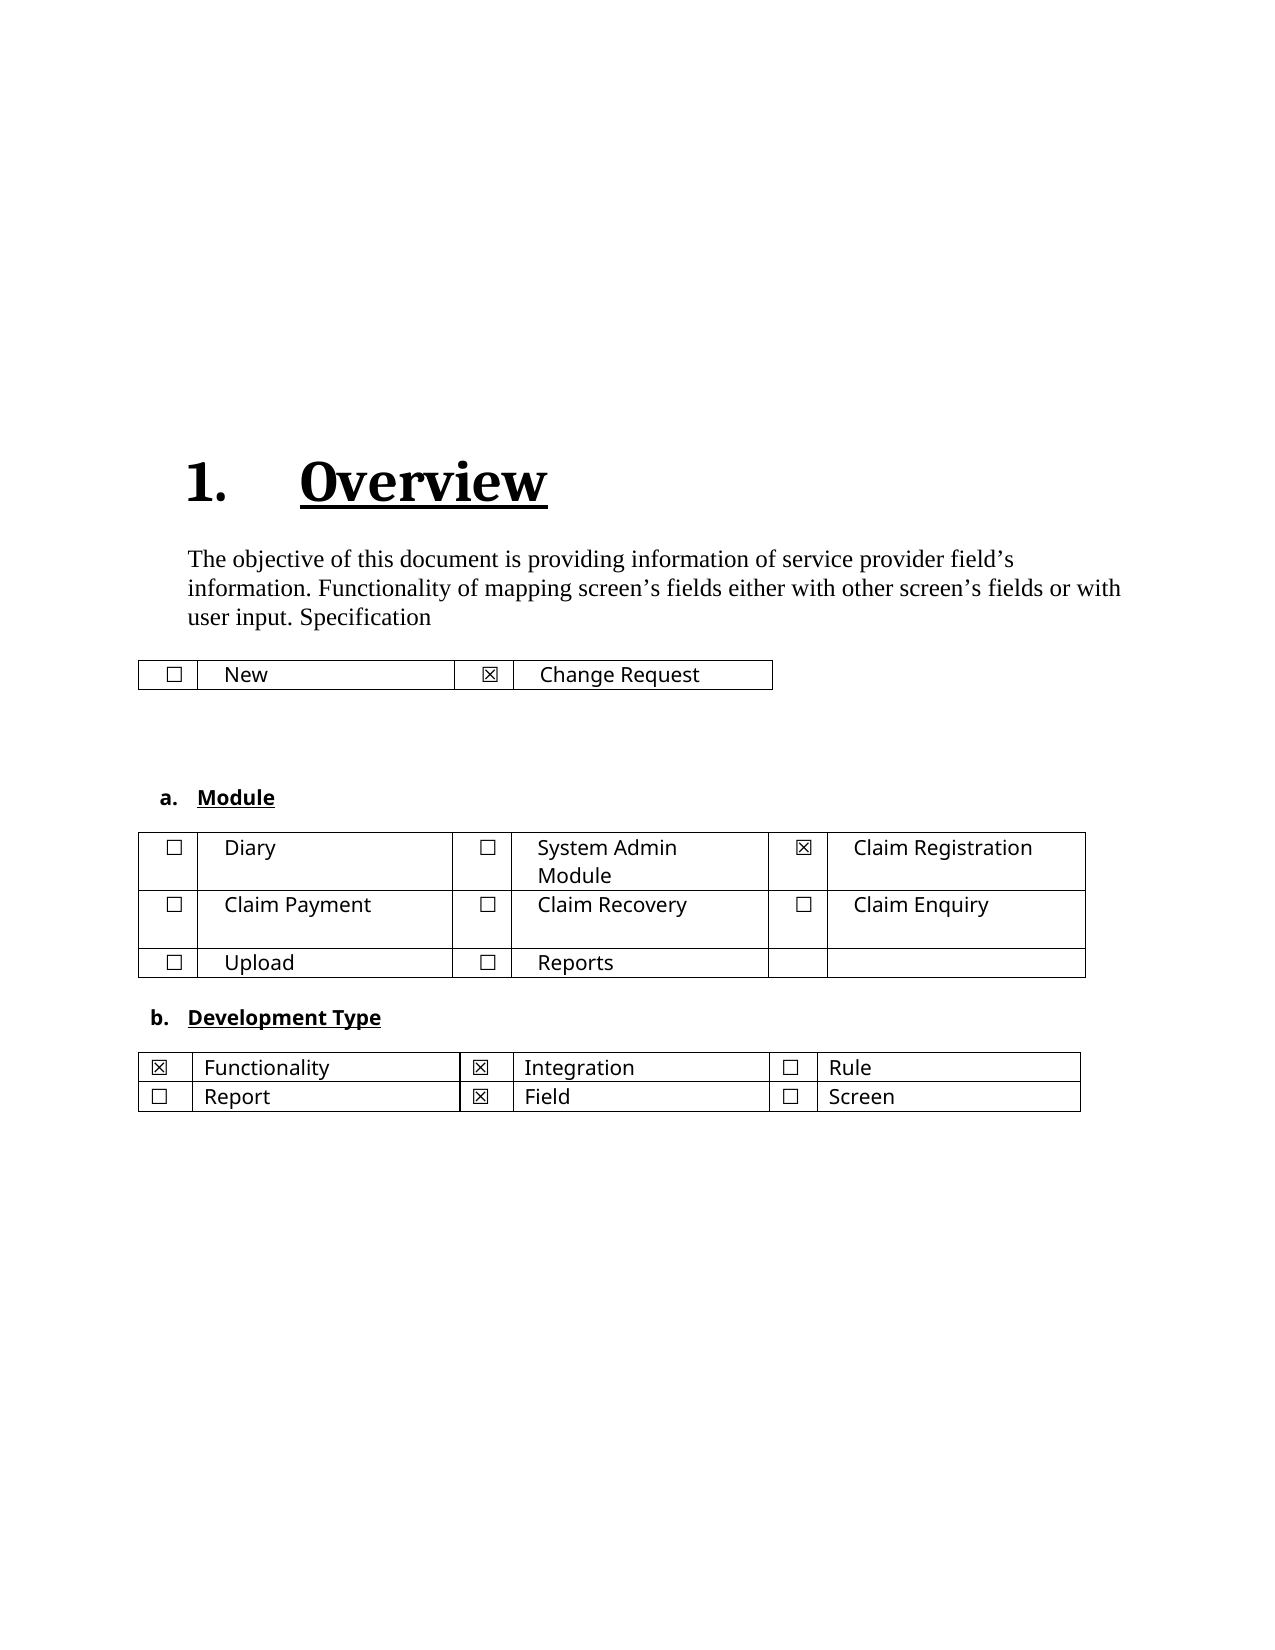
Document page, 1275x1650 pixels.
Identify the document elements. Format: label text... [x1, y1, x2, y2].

table_cell Claim Recovery [512, 891, 768, 947]
table_header New [198, 661, 454, 689]
table_cell Report [193, 1082, 459, 1111]
table_header Functionality [193, 1053, 459, 1081]
table_cell [828, 949, 1085, 977]
table_cell Field [514, 1082, 769, 1111]
table_header System Admin Module [512, 833, 768, 889]
table_header Change Request [514, 661, 772, 689]
table_cell Claim Enquiry [828, 891, 1085, 947]
table_header Diary [198, 833, 452, 889]
text Development Type [150, 1003, 1125, 1031]
table_header Claim Registration [828, 833, 1085, 889]
text Module [159, 783, 1125, 811]
table_cell Screen [818, 1082, 1080, 1111]
subtitle Overview [187, 449, 1125, 516]
table_header Rule [818, 1053, 1080, 1081]
table_cell Upload [198, 949, 452, 977]
table_cell Reports [512, 949, 768, 977]
text The objective of this document is providing information of service provider field’s information. Functionality of mapping screen’s fields either with other screen’s fields or with user input. Specification [187, 544, 1125, 631]
table_cell Claim Payment [198, 891, 452, 947]
table_header Integration [514, 1053, 769, 1081]
